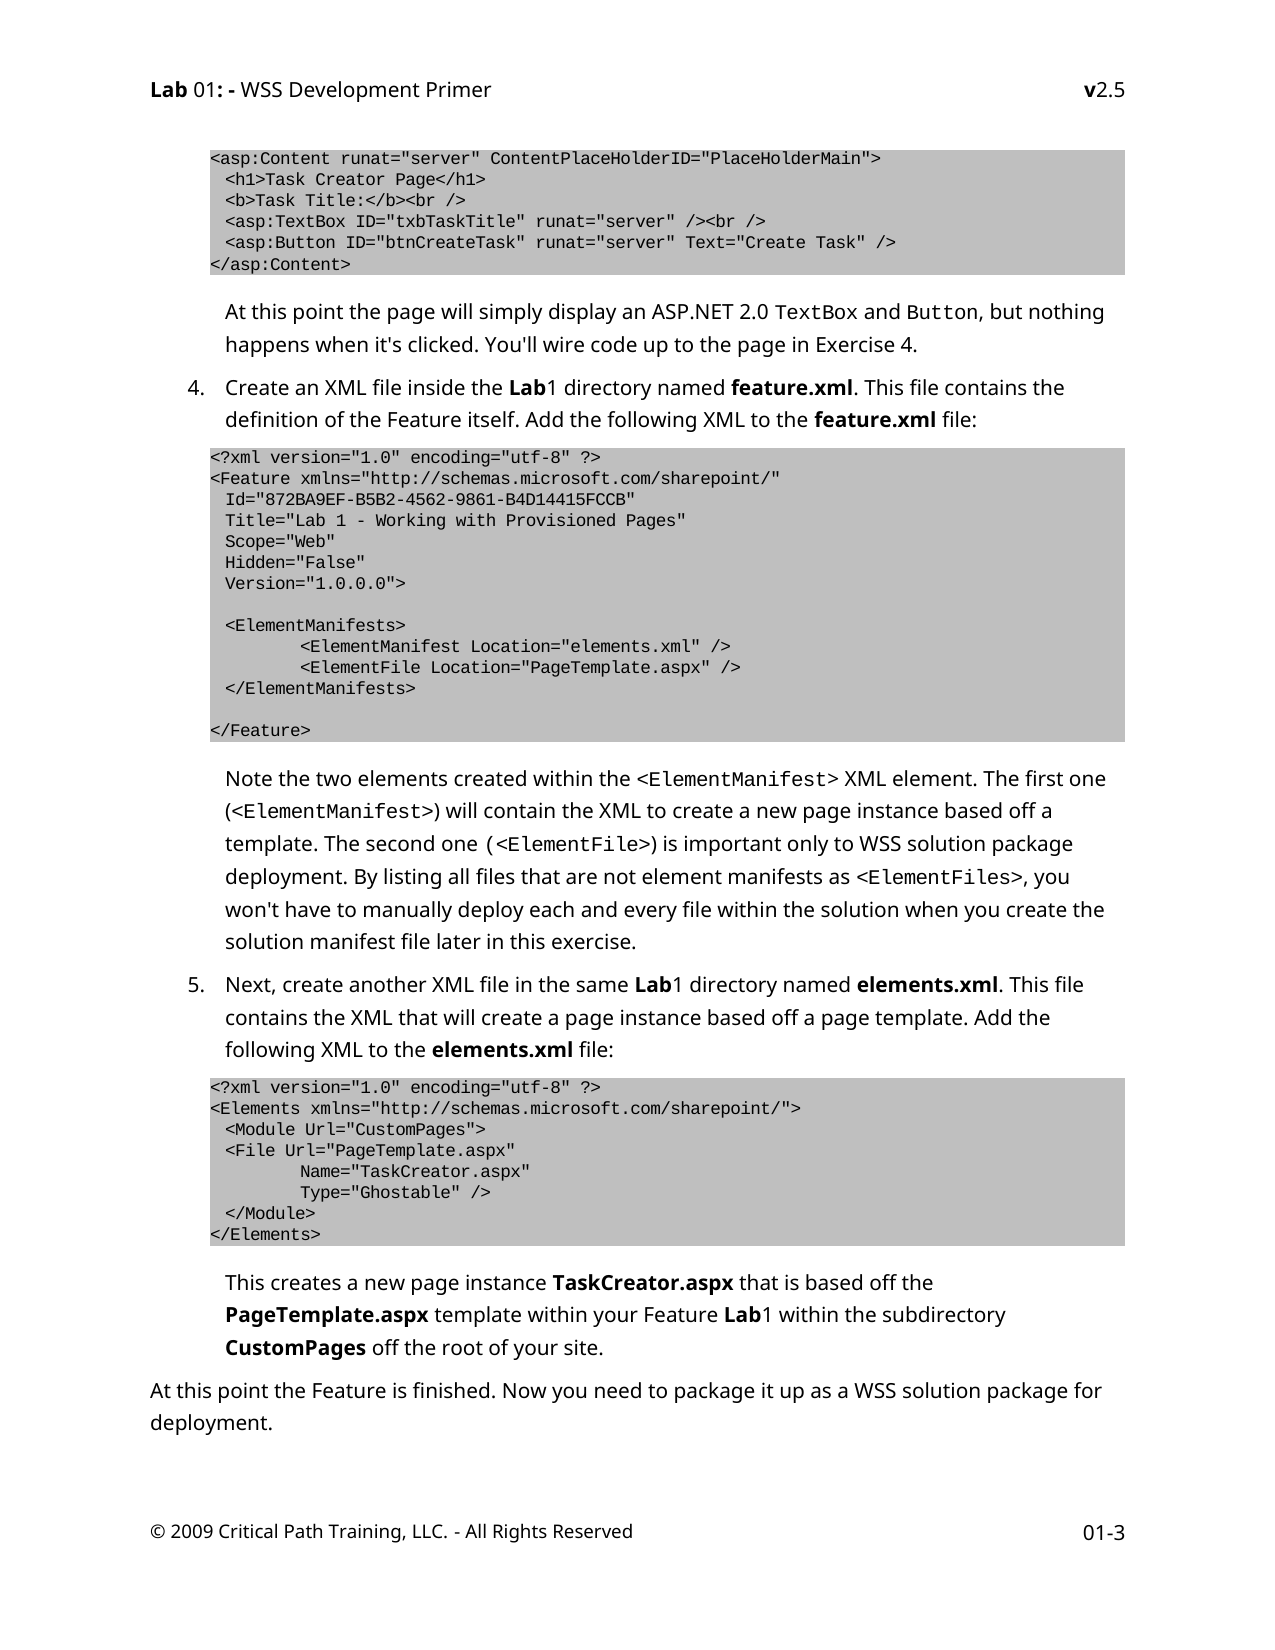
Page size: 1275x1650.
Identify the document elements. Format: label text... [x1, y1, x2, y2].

text Version="1.0.0.0"> [210, 575, 1125, 595]
text Id="872BA9EF-B5B2-4562-9861-B4D14415FCCB" [210, 491, 1125, 511]
text <Feature xmlns="http://schemas.microsoft.com/sharepoint/" [210, 469, 1125, 489]
list Note the two elements created within the <ElementManifest> XML element. The first one (<ElementManifest>) will contain the XML to create a new page instance based off a template. The second one (<ElementFile>) is important only to WSS solution package deployment. By listing all files that are not element manifests as <ElementFiles>, you won't have to manually deploy each and every file within the solution when you create the solution manifest file later in this exercise. [225, 764, 1125, 956]
text </Elements> [210, 1226, 1125, 1246]
text <asp:Content runat="server" ContentPlaceHolderID="PlaceHolderMain"> [210, 150, 1125, 170]
list This creates a new page instance TaskCreator.aspx that is based off the PageTemplate.aspx template within your Feature Lab within the subdirectory CustomPages off the root of your site. [225, 1268, 1125, 1361]
text <b>Task Title:</b><br /> [210, 192, 1125, 212]
text <?xml version="1.0" encoding="utf-8" ?> [210, 448, 1125, 468]
text <File Url="PageTemplate.aspx" [210, 1142, 1125, 1162]
text <ElementManifest Location="elements.xml" /> [210, 638, 1125, 658]
text <ElementManifests> [210, 617, 1125, 637]
text </asp:Content> [210, 255, 1125, 275]
text <Elements xmlns="http://schemas.microsoft.com/sharepoint/"> [210, 1099, 1125, 1120]
text </Module> [210, 1205, 1125, 1225]
text At this point the Feature is finished. Now you need to package it up as a WSS solution package for deployment. [150, 1376, 1125, 1437]
text Scope="Web" [210, 533, 1125, 553]
text Name="TaskCreator.aspx" [210, 1163, 1125, 1183]
text Title="Lab - Working with Provisioned Pages" [210, 512, 1125, 532]
text <asp:TextBox ID="txbTaskTitle" runat="server" /><br /> [210, 213, 1125, 233]
text </Feature> [210, 722, 1125, 742]
text Create an XML file inside the Lab directory named feature.xml. This file contains the definition of the Feature itself. Add the following XML to the feature.xml file: [187, 373, 1125, 434]
text Type="Ghostable" /> [210, 1184, 1125, 1204]
text Hidden="False" [210, 554, 1125, 574]
text <asp:Button ID="btnCreateTask" runat="server" Text="Create Task" /> [210, 234, 1125, 254]
text </ElementManifests> [210, 680, 1125, 700]
text Next, create another XML file in the same Lab directory named elements.xml. This file contains the XML that will create a page instance based off a page template. Add the following XML to the elements.xml file: [187, 970, 1125, 1064]
text <Module Url="CustomPages"> [210, 1121, 1125, 1141]
text <?xml version="1.0" encoding="utf-8" ?> [210, 1078, 1125, 1099]
list At this point the page will simply display an ASP.NET 2.0 TextBox and Button, but nothing happens when it's clicked. You'll wire code up to the page in Exercise 4. [225, 297, 1125, 358]
text <ElementFile Location="PageTemplate.aspx" /> [210, 659, 1125, 679]
text <h1>Task Creator Page</h1> [210, 171, 1125, 191]
